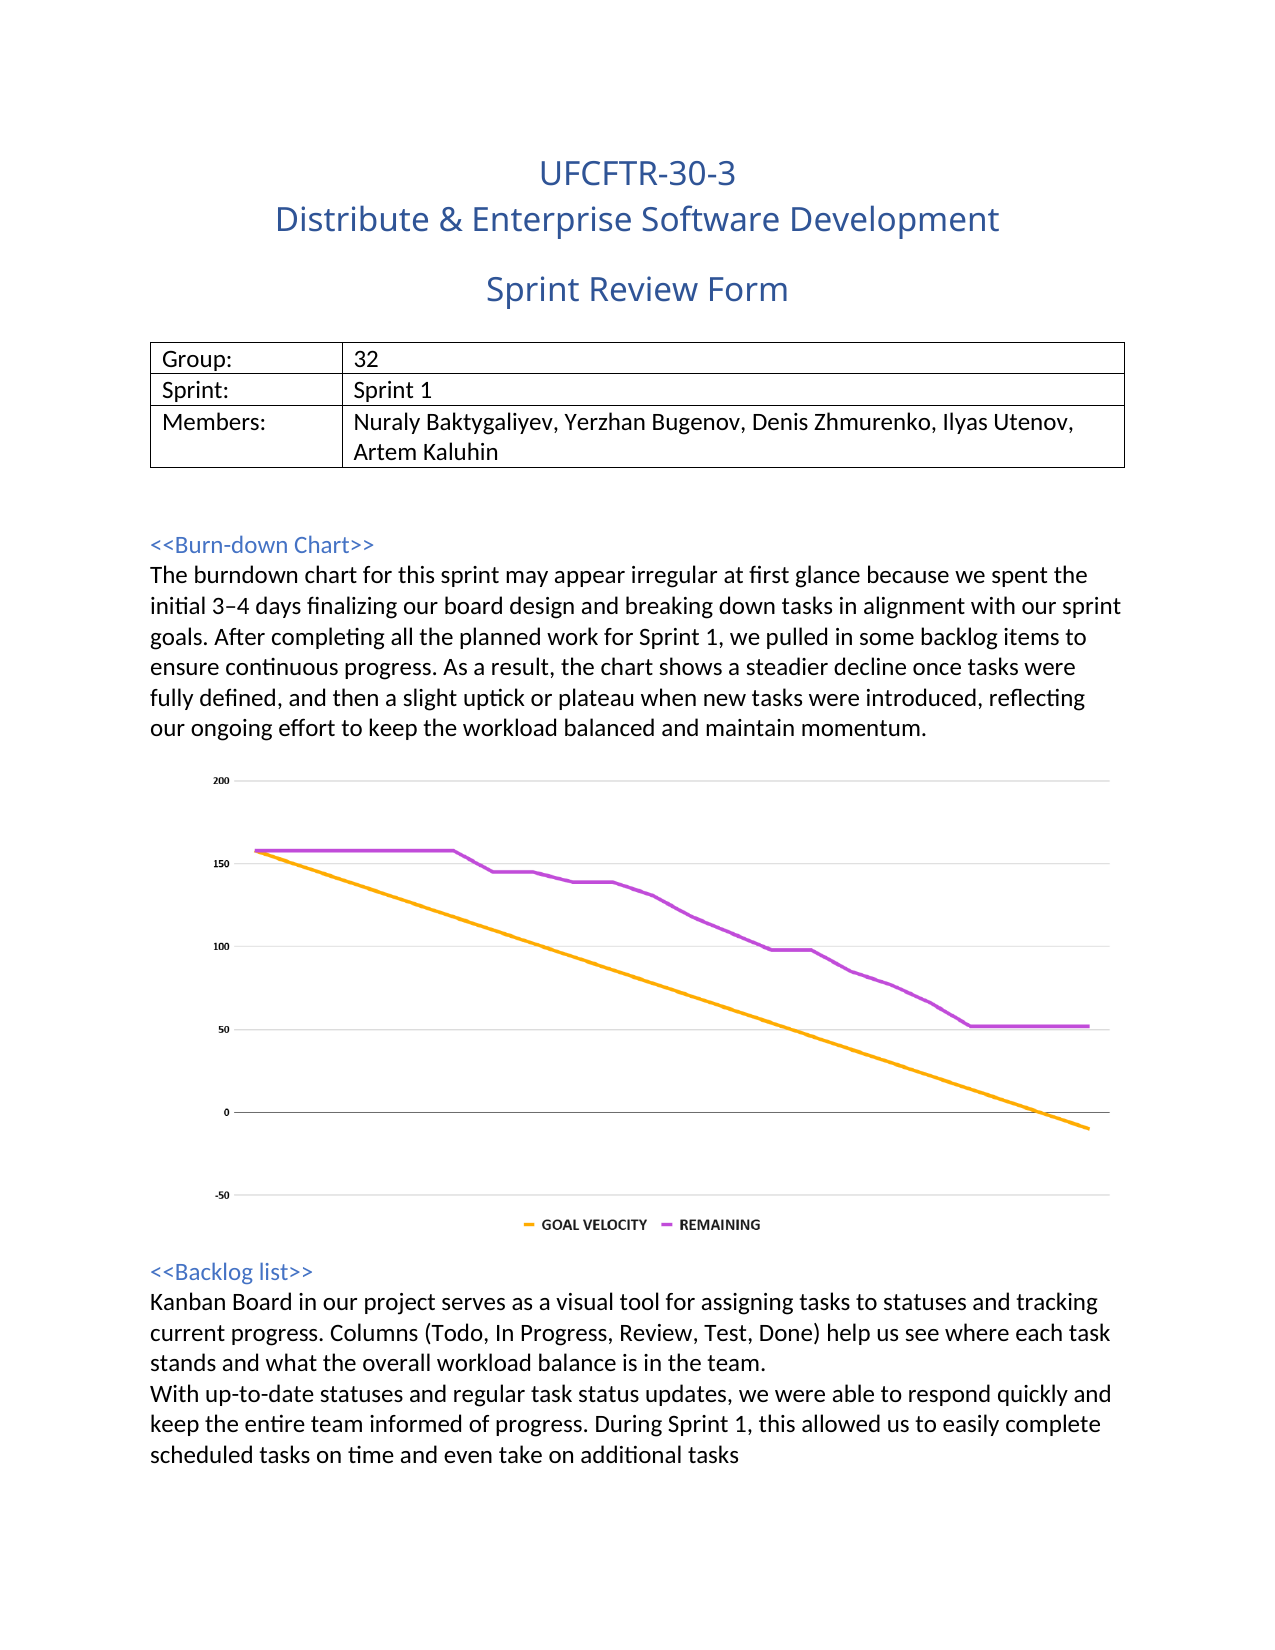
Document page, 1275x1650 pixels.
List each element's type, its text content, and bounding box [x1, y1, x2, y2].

picture [150, 773, 1125, 1256]
subtitle Sprint Review Form [150, 266, 1125, 311]
text The burndown chart for this sprint may appear irregular at first glance because we spent the initial 3–4 days finalizing our board design and breaking down tasks in alignment with our sprint goals. After completing all the planned work for Sprint 1, we pulled in some backlog items to ensure continuous progress. As a result, the chart shows a steadier decline once tasks were fully defined, and then a slight uptick or plateau when new tasks were introduced, reflecting our ongoing effort to keep the workload balanced and maintain momentum. [150, 559, 1125, 743]
table_cell Sprint 1 [343, 374, 1124, 405]
table_cell Sprint: [151, 374, 342, 405]
text <<Backlog list>> [150, 1256, 1125, 1286]
table_cell Nuraly Baktygaliyev, Yerzhan Bugenov, Denis Zhmurenko, Ilyas Utenov, Artem Kaluhin [343, 406, 1124, 467]
text With up-to-date statuses and regular task status updates, we were able to respond quickly and keep the entire team informed of progress. During Sprint 1, this allowed us to easily complete scheduled tasks on time and even take on additional tasks [150, 1378, 1125, 1469]
table_header Group: [151, 343, 342, 373]
table_cell Members: [151, 406, 342, 467]
table_header 32 [343, 343, 1124, 373]
text <<Burn-down Chart>> [150, 529, 1125, 559]
subtitle UFCFTR-30-3 [150, 150, 1125, 195]
text Kanban Board in our project serves as a visual tool for assigning tasks to statuses and tracking current progress. Columns (Todo, In Progress, Review, Test, Done) help us see where each task stands and what the overall workload balance is in the team. [150, 1286, 1125, 1378]
subtitle Distribute & Enterprise Software Development [150, 195, 1125, 241]
